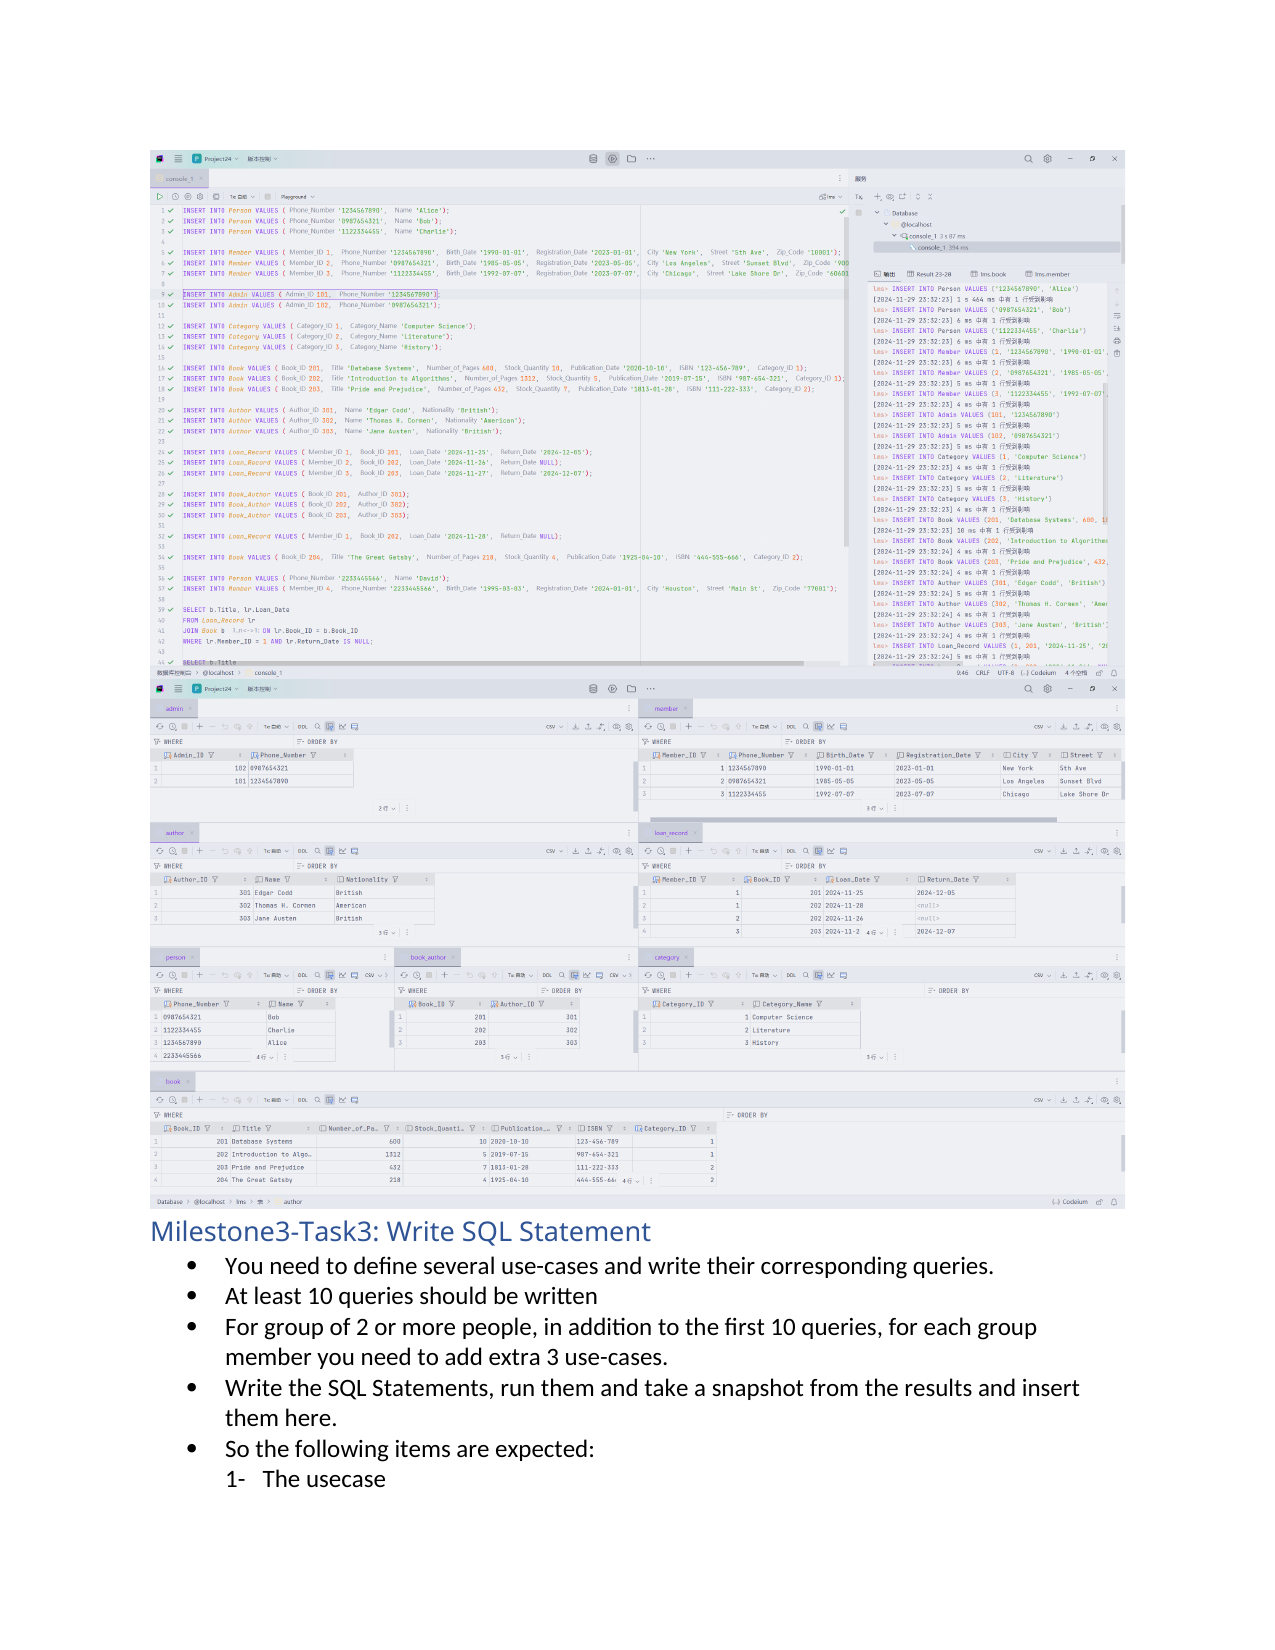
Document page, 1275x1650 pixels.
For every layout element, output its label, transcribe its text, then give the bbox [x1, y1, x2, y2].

list You need to define several use-cases and write their corresponding queries. [187, 1250, 1125, 1280]
list For group of 2 or more people, in addition to the first 10 queries, for each group member you need to add extra 3 use-cases. [187, 1311, 1125, 1372]
subtitle Milestone3-Task3: Write SQL Statement [150, 1213, 1125, 1250]
list At least 10 queries should be written [187, 1280, 1125, 1311]
picture [150, 150, 1125, 1209]
list The usecase [225, 1463, 1125, 1494]
list Write the SQL Statements, run them and take a snapshot from the results and insert them here. [187, 1372, 1125, 1433]
list So the following items are expected: [187, 1433, 1125, 1463]
